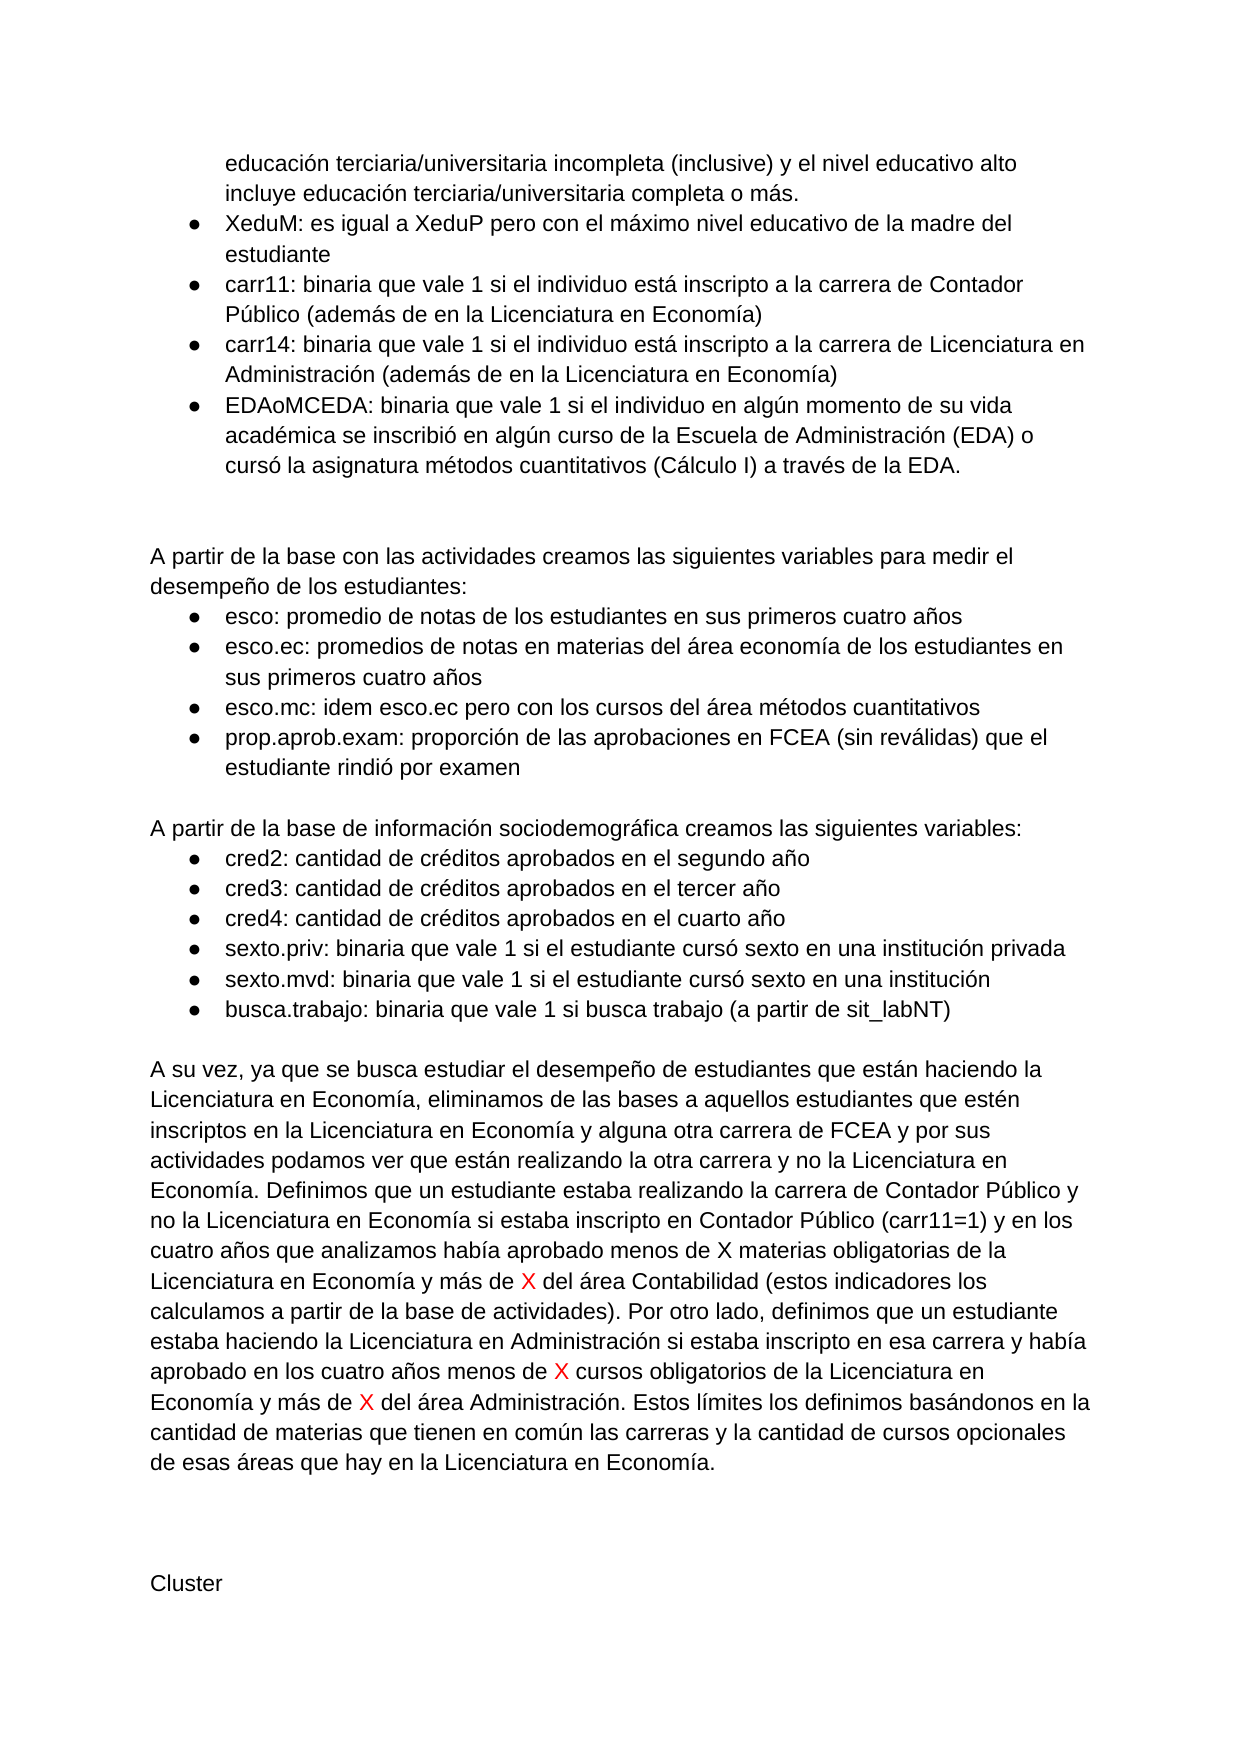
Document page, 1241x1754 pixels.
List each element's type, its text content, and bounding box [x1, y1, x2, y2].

list esco: promedio de notas de los estudiantes en sus primeros cuatro años [187, 603, 1090, 629]
list cred2: cantidad de créditos aprobados en el segundo año [187, 845, 1090, 871]
list cred4: cantidad de créditos aprobados en el cuarto año [187, 905, 1090, 932]
text A partir de la base con las actividades creamos las siguientes variables para medir el desempeño de los estudiantes: [150, 543, 1090, 599]
list sexto.mvd: binaria que vale 1 si el estudiante cursó sexto en una institución [187, 966, 1090, 992]
list sexto.priv: binaria que vale 1 si el estudiante cursó sexto en una institución privada [187, 935, 1090, 962]
list esco.ec: promedios de notas en materias del área economía de los estudiantes en sus primeros cuatro años [187, 633, 1090, 690]
text A su vez, ya que se busca estudiar el desempeño de estudiantes que están haciendo la Licenciatura en Economía, eliminamos de las bases a aquellos estudiantes que estén inscriptos en la Licenciatura en Economía y alguna otra carrera de FCEA y por sus actividades podamos ver que están realizando la otra carrera y no la Licenciatura en Economía. Definimos que un estudiante estaba realizando la carrera de Contador Público y no la Licenciatura en Economía si estaba inscripto en Contador Público (carr11=1) y en los cuatro años que analizamos había aprobado menos de X materias obligatorias de la Licenciatura en Economía y más de X del área Contabilidad (estos indicadores los calculamos a partir de la base de actividades). Por otro lado, definimos que un estudiante estaba haciendo la Licenciatura en Administración si estaba inscripto en esa carrera y había aprobado en los cuatro años menos de X cursos obligatorios de la Licenciatura en Economía y más de X del área Administración. Estos límites los definimos basándonos en la cantidad de materias que tienen en común las carreras y la cantidad de cursos opcionales de esas áreas que hay en la Licenciatura en Economía. [150, 1056, 1090, 1475]
list carr11: binaria que vale 1 si el individuo está inscripto a la carrera de Contador Público (además de en la Licenciatura en Economía) [187, 271, 1090, 327]
list carr14: binaria que vale 1 si el individuo está inscripto a la carrera de Licenciatura en Administración (además de en la Licenciatura en Economía) [187, 331, 1090, 388]
list XeduM: es igual a XeduP pero con el máximo nivel educativo de la madre del estudiante [187, 210, 1090, 267]
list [187, 150, 1090, 207]
list busca.trabajo: binaria que vale 1 si busca trabajo (a partir de sit_labNT) [187, 996, 1090, 1022]
list EDAoMCEDA: binaria que vale 1 si el individuo en algún momento de su vida académica se inscribió en algún curso de la Escuela de Administración (EDA) o cursó la asignatura métodos cuantitativos (Cálculo I) a través de la EDA. [187, 392, 1090, 478]
text Cluster [150, 1570, 1090, 1596]
list prop.aprob.exam: proporción de las aprobaciones en FCEA (sin reválidas) que el estudiante rindió por examen [187, 724, 1090, 781]
list cred3: cantidad de créditos aprobados en el tercer año [187, 875, 1090, 901]
text A partir de la base de información sociodemográfica creamos las siguientes variables: [150, 814, 1090, 841]
list esco.mc: idem esco.ec pero con los cursos del área métodos cuantitativos [187, 694, 1090, 720]
